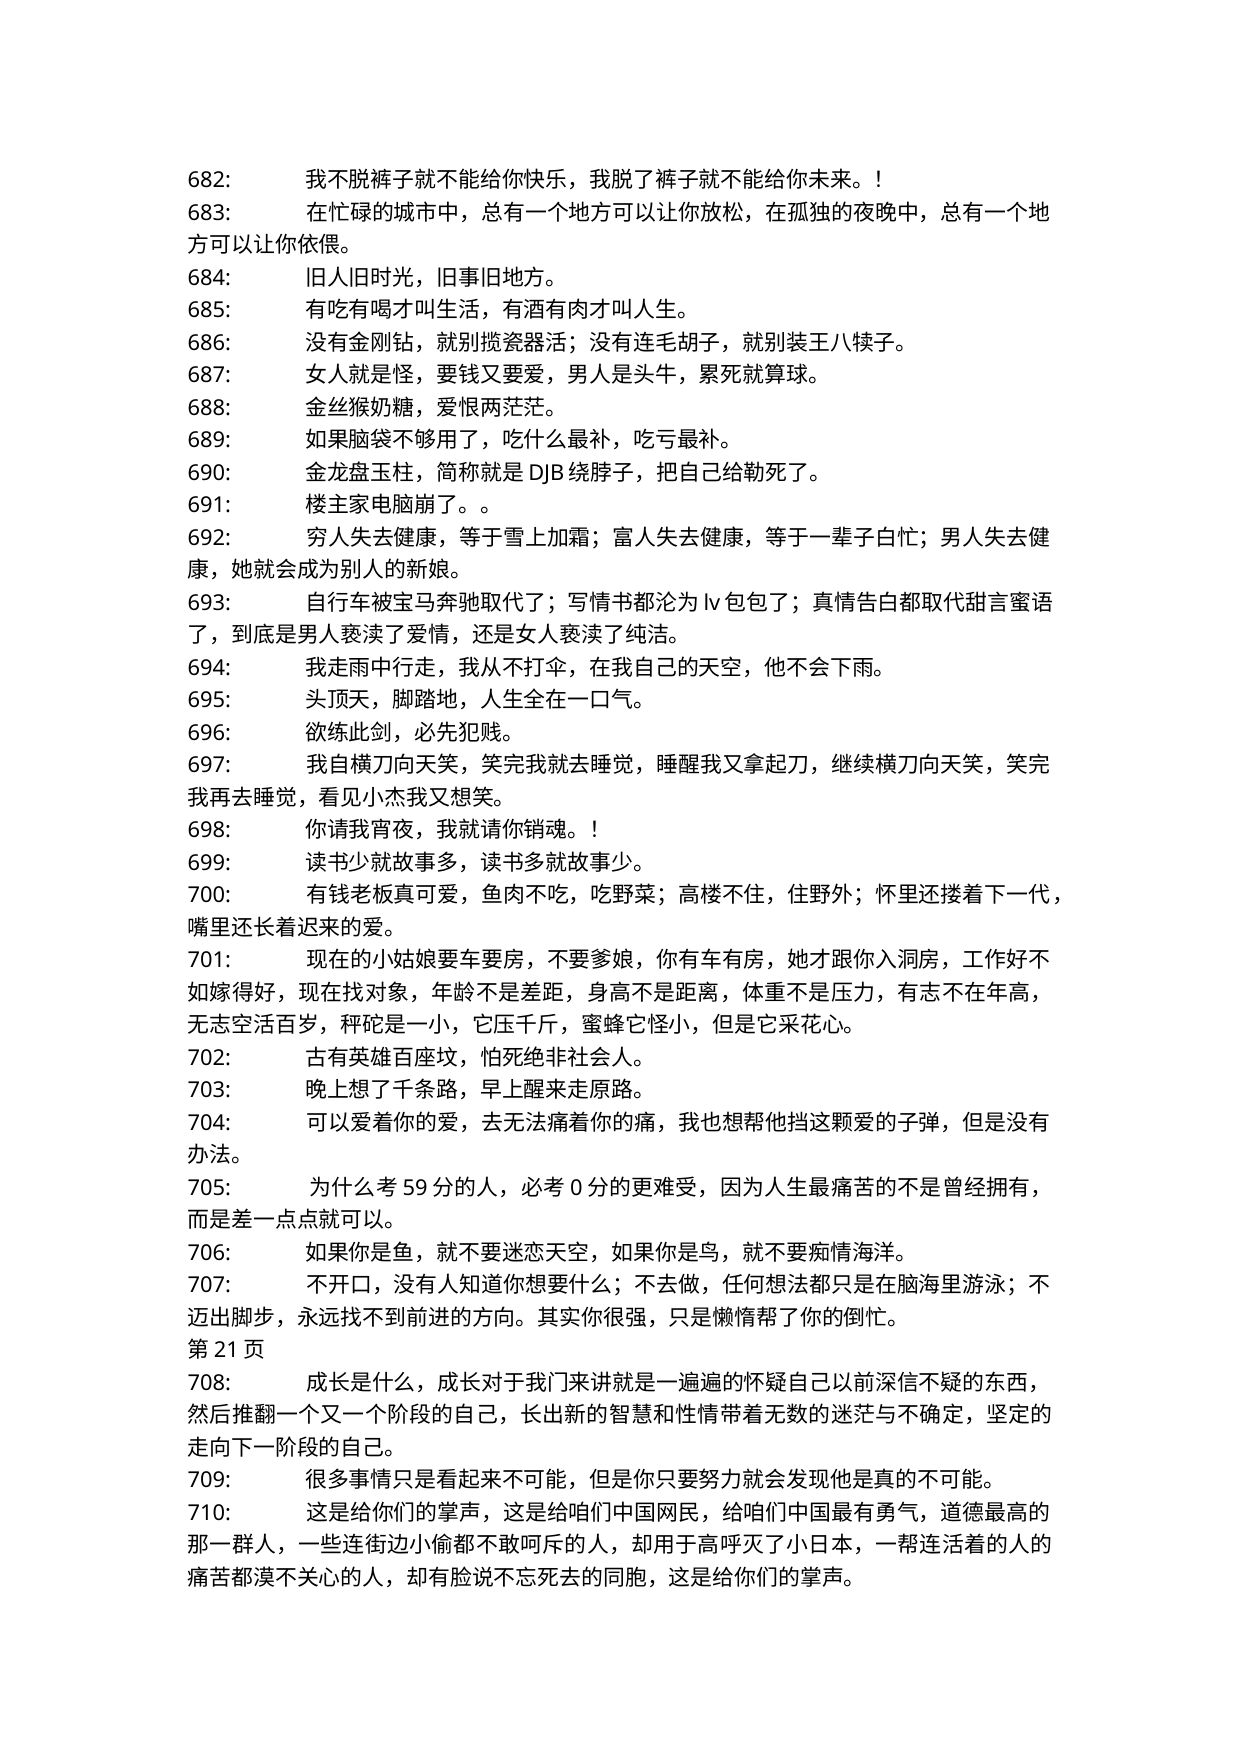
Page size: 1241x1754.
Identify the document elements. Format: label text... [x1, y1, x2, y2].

text 707: 不开口，没有人知道你想要什么；不去做，任何想法都只是在脑海里游泳；不迈出脚步，永远找不到前进的方向。其实你很强，只是懒惰帮了你的倒忙。 [187, 1267, 1053, 1332]
text 696: 欲练此剑，必先犯贱。 [187, 714, 1053, 747]
text 697: 我自横刀向天笑，笑完我就去睡觉，睡醒我又拿起刀，继续横刀向天笑，笑完我再去睡觉，看见小杰我又想笑。 [187, 747, 1053, 812]
text 695: 头顶天，脚踏地，人生全在一口气。 [187, 682, 1053, 714]
text 689: 如果脑袋不够用了，吃什么最补，吃亏最补。 [187, 422, 1053, 454]
text 694: 我走雨中行走，我从不打伞，在我自己的天空，他不会下雨。 [187, 649, 1053, 682]
text 686: 没有金刚钻，就别揽瓷器活；没有连毛胡子，就别装王八犊子。 [187, 324, 1053, 357]
text 688: 金丝猴奶糖，爱恨两茫茫。 [187, 389, 1053, 422]
text 710: 这是给你们的掌声，这是给咱们中国网民，给咱们中国最有勇气，道德最高的那一群人，一些连街边小偷都不敢呵斥的人，却用于高呼灭了小日本，一帮连活着的人的痛苦都漠不关心的人，却有脸说不忘死去的同胞，这是给你们的掌声。 [187, 1494, 1053, 1592]
text 705: 为什么考59分的人，必考0分的更难受，因为人生最痛苦的不是曾经拥有，而是差一点点就可以。 [187, 1169, 1053, 1234]
text 704: 可以爱着你的爱，去无法痛着你的痛，我也想帮他挡这颗爱的子弹，但是没有办法。 [187, 1104, 1053, 1169]
text 690: 金龙盘玉柱，简称就是DJB绕脖子，把自己给勒死了。 [187, 454, 1053, 487]
text 第21页 [187, 1332, 1053, 1364]
text 709: 很多事情只是看起来不可能，但是你只要努力就会发现他是真的不可能。 [187, 1462, 1053, 1494]
text 683: 在忙碌的城市中，总有一个地方可以让你放松，在孤独的夜晚中，总有一个地方可以让你依偎。 [187, 194, 1053, 259]
text 692: 穷人失去健康，等于雪上加霜；富人失去健康，等于一辈子白忙；男人失去健康，她就会成为别人的新娘。 [187, 519, 1053, 584]
text 702: 古有英雄百座坟，怕死绝非社会人。 [187, 1039, 1053, 1072]
text 698: 你请我宵夜，我就请你销魂。！ [187, 812, 1053, 844]
text 701: 现在的小姑娘要车要房，不要爹娘，你有车有房，她才跟你入洞房，工作好不如嫁得好，现在找对象，年龄不是差距，身高不是距离，体重不是压力，有志不在年高，无志空活百岁，秤砣是一小，它压千斤，蜜蜂它怪小，但是它采花心。 [187, 942, 1053, 1039]
text 693: 自行车被宝马奔驰取代了；写情书都沦为lv包包了；真情告白都取代甜言蜜语了，到底是男人亵渎了爱情，还是女人亵渎了纯洁。 [187, 584, 1053, 649]
text 706: 如果你是鱼，就不要迷恋天空，如果你是鸟，就不要痴情海洋。 [187, 1234, 1053, 1267]
text 684: 旧人旧时光，旧事旧地方。 [187, 259, 1053, 292]
text 708: 成长是什么，成长对于我门来讲就是一遍遍的怀疑自己以前深信不疑的东西，然后推翻一个又一个阶段的自己，长出新的智慧和性情带着无数的迷茫与不确定，坚定的走向下一阶段的自己。 [187, 1364, 1053, 1462]
text 682: 我不脱裤子就不能给你快乐，我脱了裤子就不能给你未来。！ [187, 162, 1053, 194]
text 687: 女人就是怪，要钱又要爱，男人是头牛，累死就算球。 [187, 357, 1053, 389]
text 691: 楼主家电脑崩了。。 [187, 487, 1053, 519]
text 685: 有吃有喝才叫生活，有酒有肉才叫人生。 [187, 292, 1053, 324]
text 699: 读书少就故事多，读书多就故事少。 [187, 844, 1053, 877]
text 700: 有钱老板真可爱，鱼肉不吃，吃野菜；高楼不住，住野外；怀里还搂着下一代，嘴里还长着迟来的爱。 [187, 877, 1053, 942]
text 703: 晚上想了千条路，早上醒来走原路。 [187, 1072, 1053, 1104]
